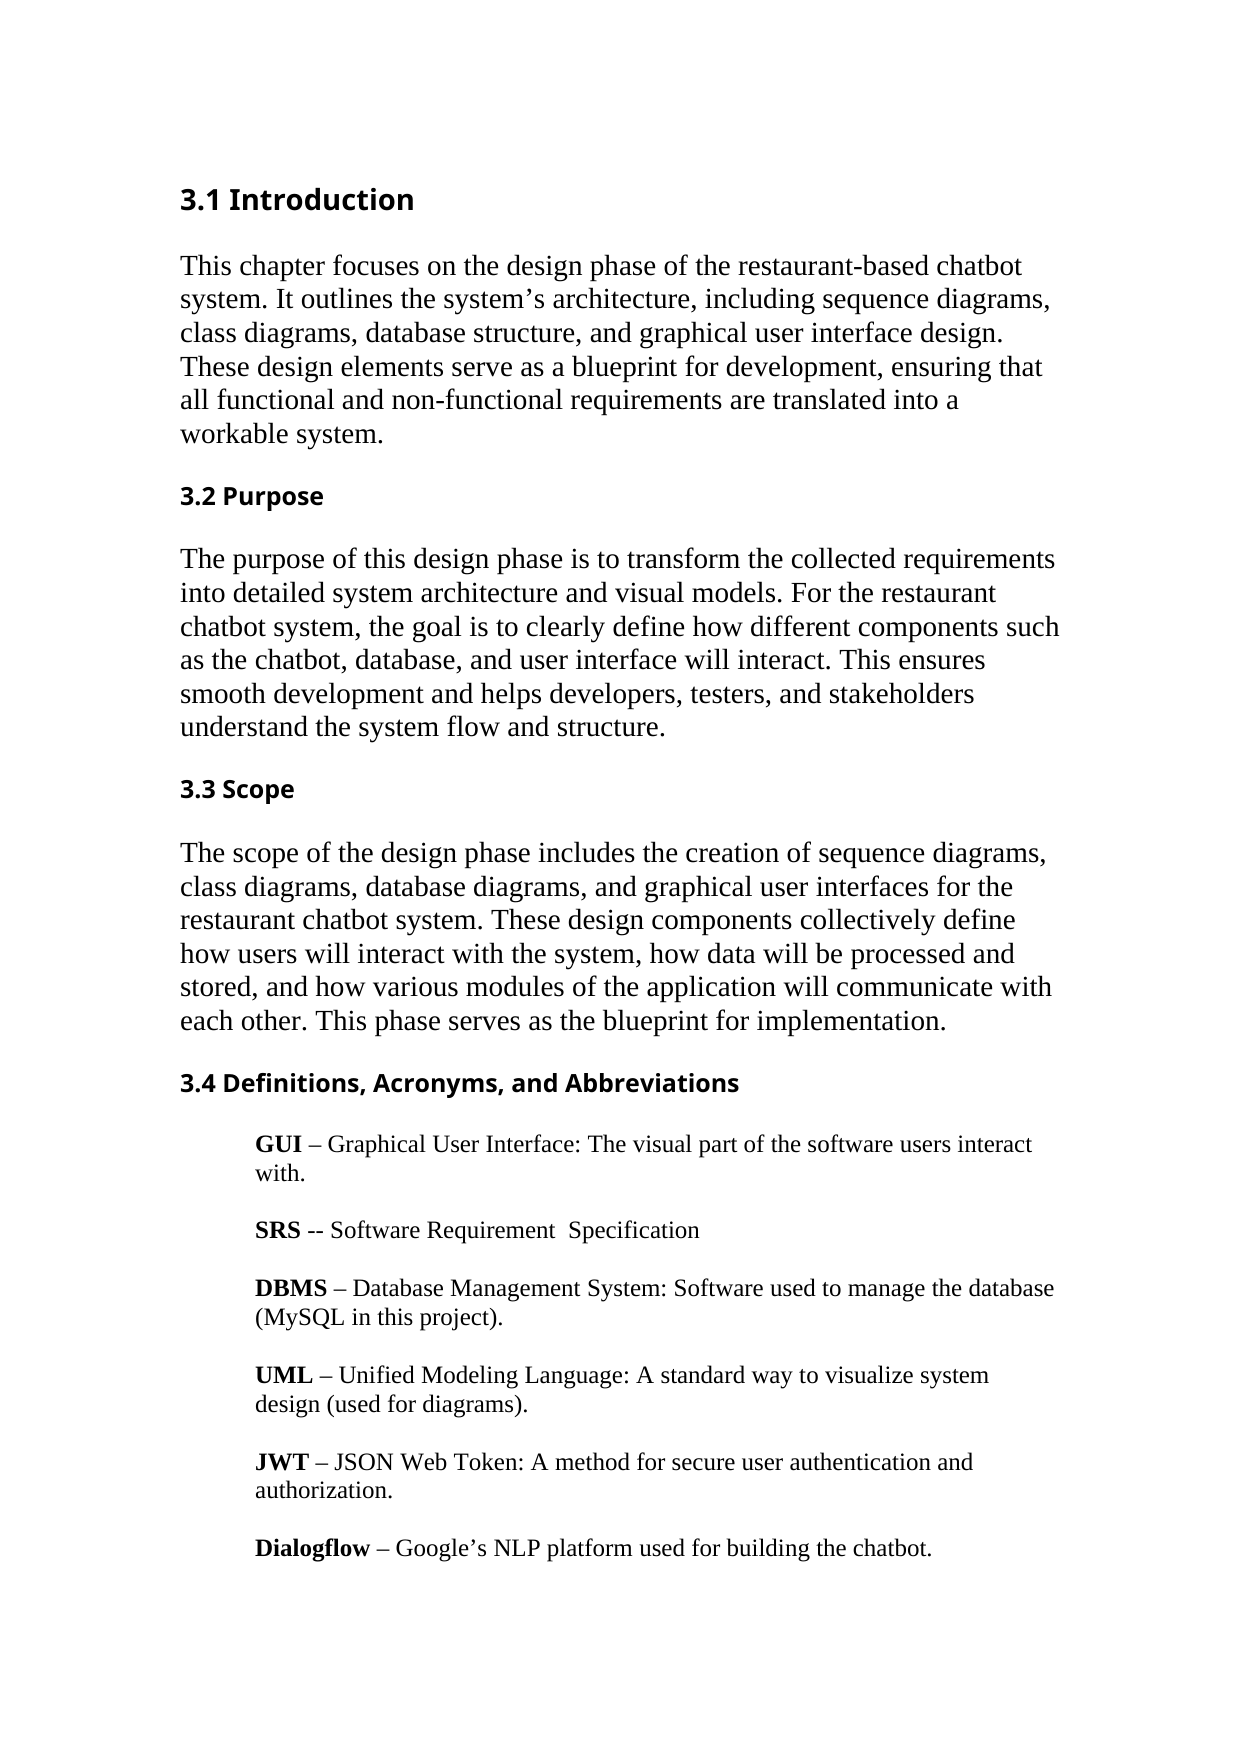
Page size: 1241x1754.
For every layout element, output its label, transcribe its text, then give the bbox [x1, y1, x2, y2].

text UML – Unified Modeling Language: A standard way to visualize system design (used for diagrams). [255, 1360, 1060, 1418]
subtitle 3.3 Scope [180, 772, 1060, 806]
subtitle 3.2 Purpose [180, 478, 1060, 512]
text The purpose of this design phase is to transform the collected requirements into detailed system architecture and visual models. For the restaurant chatbot system, the goal is to clearly define how different components such as the chatbot, database, and user interface will interact. This ensures smooth development and helps developers, testers, and stakeholders understand the system flow and structure. [180, 542, 1060, 743]
subtitle 3.1 Introduction [180, 179, 1060, 219]
text SRS -- Software Requirement Specification [255, 1216, 1060, 1244]
text GUI – Graphical User Interface: The visual part of the software users interact with. [255, 1129, 1060, 1186]
text The scope of the design phase includes the creation of sequence diagrams, class diagrams, database diagrams, and graphical user interfaces for the restaurant chatbot system. These design components collectively define how users will interact with the system, how data will be processed and stored, and how various modules of the application will communicate with each other. This phase serves as the blueprint for implementation. [180, 835, 1060, 1037]
text Dialogflow – Google’s NLP platform used for building the chatbot. [255, 1533, 1060, 1562]
text JWT – JSON Web Token: A method for secure user authentication and authorization. [255, 1447, 1060, 1504]
text This chapter focuses on the design phase of the restaurant-based chatbot system. It outlines the system’s architecture, including sequence diagrams, class diagrams, database structure, and graphical user interface design. These design elements serve as a blueprint for development, ensuring that all functional and non-functional requirements are translated into a workable system. [180, 248, 1060, 449]
text DBMS – Database Management System: Software used to manage the database (MySQL in this project). [255, 1273, 1060, 1331]
subtitle 3.4 Definitions, Acronyms, and Abbreviations [180, 1066, 1060, 1100]
